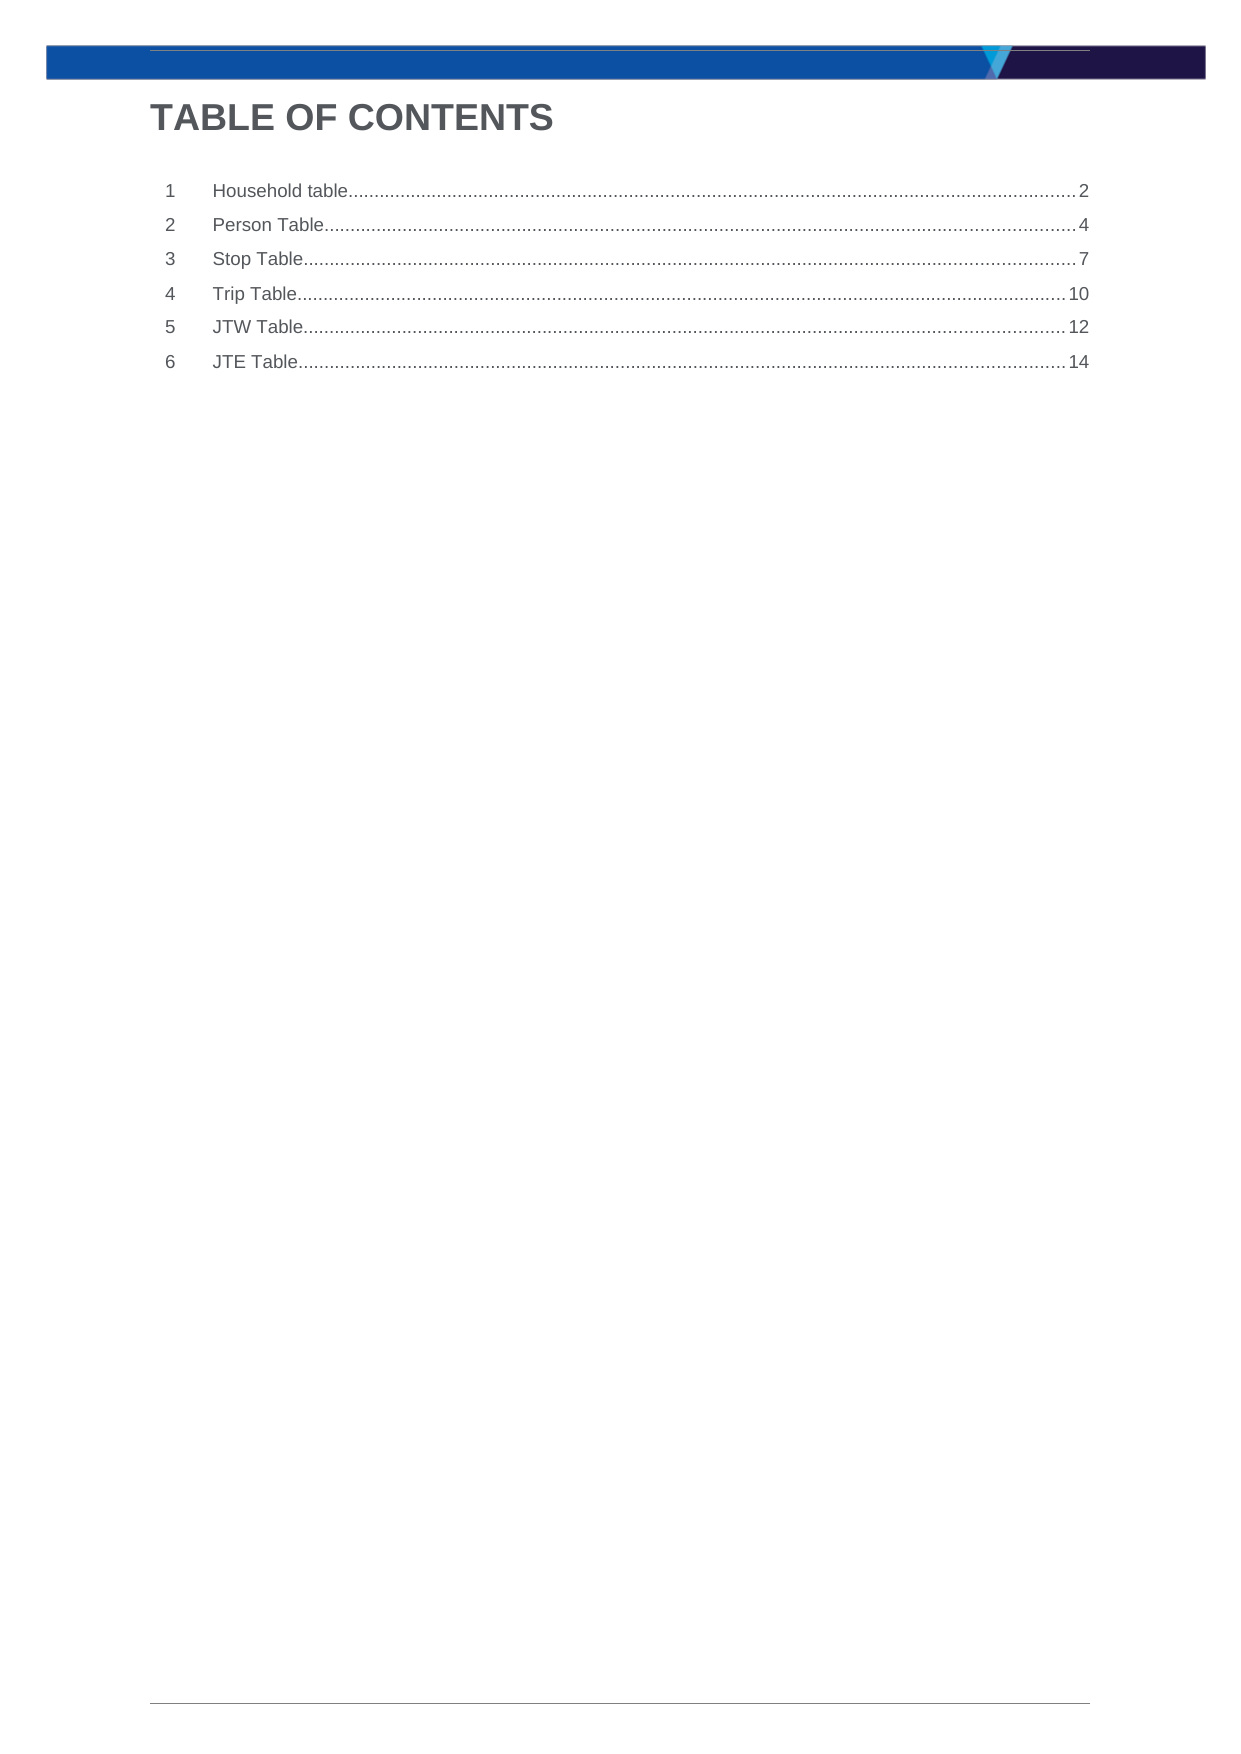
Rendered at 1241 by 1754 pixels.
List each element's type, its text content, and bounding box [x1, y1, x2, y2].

text 2 Person Table 4 [165, 214, 1090, 236]
text 5 JTW Table 12 [165, 316, 1090, 338]
text 3 Stop Table 7 [165, 248, 1090, 270]
text 4 Trip Table 10 [165, 282, 1090, 304]
text 6 JTE Table 14 [165, 350, 1090, 372]
picture [5, 4, 1241, 123]
subtitle Table of contents [150, 95, 1090, 138]
text 1 Household table 2 [165, 180, 1090, 202]
